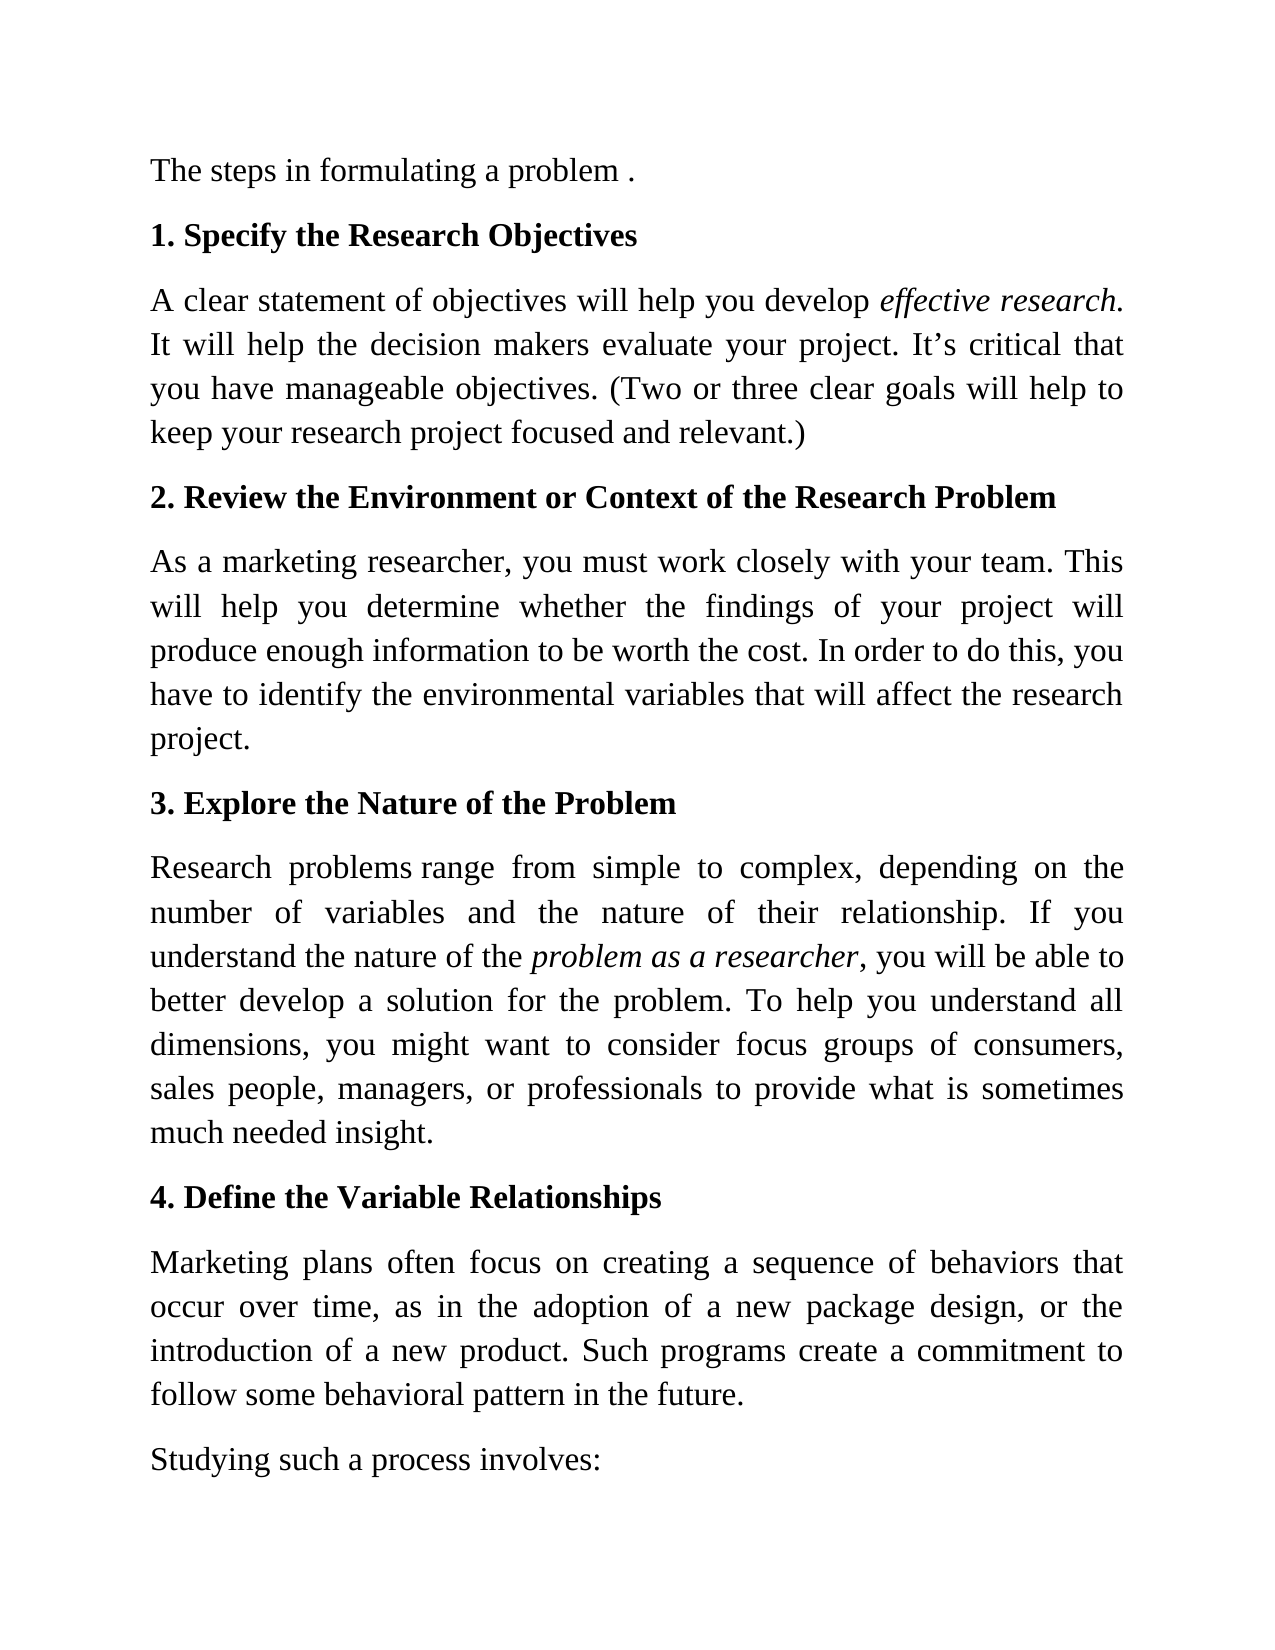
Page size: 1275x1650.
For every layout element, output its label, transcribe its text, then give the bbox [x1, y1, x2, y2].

text 4. Define the Variable Relationships [150, 1177, 1125, 1215]
text 2. Review the Environment or Context of the Research Problem [150, 477, 1125, 515]
text Research problems range from simple to complex, depending on the number of variables and the nature of their relationship. If you understand the nature of the problem as a researcher, you will be able to better develop a solution for the problem. To help you understand all dimensions, you might want to consider focus groups of consumers, sales people, managers, or professionals to provide what is sometimes much needed insight. [150, 848, 1125, 1151]
text Marketing plans often focus on creating a sequence of behaviors that occur over time, as in the adoption of a new package design, or the introduction of a new product. Such programs create a commitment to follow some behavioral pattern in the future. [150, 1242, 1125, 1412]
text A clear statement of objectives will help you develop effective research. It will help the decision makers evaluate your project. It’s critical that you have manageable objectives. (Two or three clear goals will help to keep your research project focused and relevant.) [150, 280, 1125, 450]
text 3. Explore the Nature of the Problem [150, 783, 1125, 821]
text Studying such a process involves: [150, 1439, 1125, 1477]
text 1. Specify the Research Objectives [150, 215, 1125, 253]
text The steps in formulating a problem . [150, 150, 1125, 188]
text As a marketing researcher, you must work closely with your team. This will help you determine whether the findings of your project will produce enough information to be worth the cost. In order to do this, you have to identify the environmental variables that will affect the research project. [150, 542, 1125, 756]
